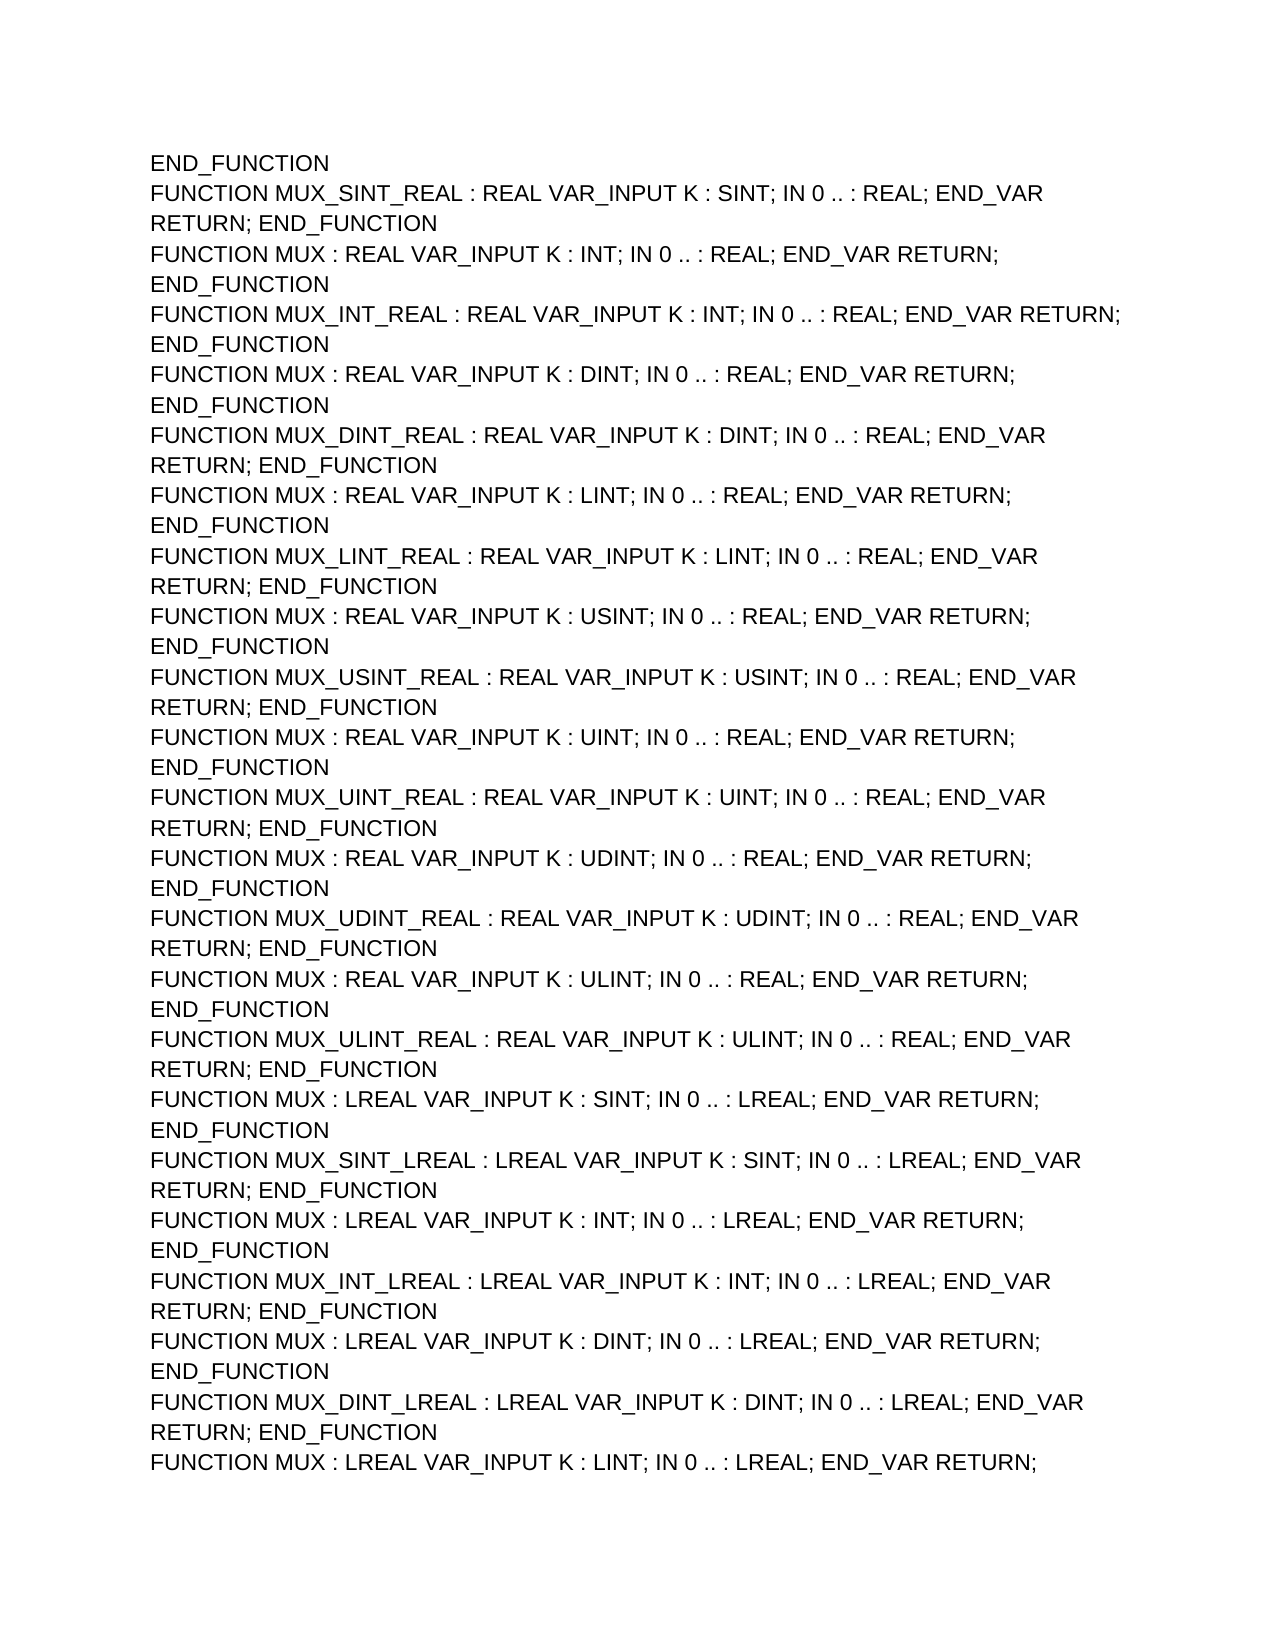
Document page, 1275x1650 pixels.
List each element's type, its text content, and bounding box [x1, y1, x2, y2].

text FUNCTION MUX_DINT_REAL : REAL VAR_INPUT K : DINT; IN 0 .. : REAL; END_VAR RETURN; END_FUNCTION [150, 422, 1125, 478]
text FUNCTION MUX_LINT_REAL : REAL VAR_INPUT K : LINT; IN 0 .. : REAL; END_VAR RETURN; END_FUNCTION [150, 543, 1125, 599]
text FUNCTION MUX_USINT_REAL : REAL VAR_INPUT K : USINT; IN 0 .. : REAL; END_VAR RETURN; END_FUNCTION [150, 663, 1125, 720]
text FUNCTION MUX_ULINT_REAL : REAL VAR_INPUT K : ULINT; IN 0 .. : REAL; END_VAR RETURN; END_FUNCTION [150, 1026, 1125, 1083]
text FUNCTION MUX : LREAL VAR_INPUT K : DINT; IN 0 .. : LREAL; END_VAR RETURN; END_FUNCTION [150, 1328, 1125, 1385]
text FUNCTION MUX_SINT_REAL : REAL VAR_INPUT K : SINT; IN 0 .. : REAL; END_VAR RETURN; END_FUNCTION [150, 180, 1125, 237]
text FUNCTION MUX : REAL VAR_INPUT K : LINT; IN 0 .. : REAL; END_VAR RETURN; END_FUNCTION [150, 482, 1125, 539]
text FUNCTION MUX_UDINT_REAL : REAL VAR_INPUT K : UDINT; IN 0 .. : REAL; END_VAR RETURN; END_FUNCTION [150, 905, 1125, 962]
text FUNCTION MUX_INT_LREAL : LREAL VAR_INPUT K : INT; IN 0 .. : LREAL; END_VAR RETURN; END_FUNCTION [150, 1268, 1125, 1324]
text FUNCTION MUX : LREAL VAR_INPUT K : INT; IN 0 .. : LREAL; END_VAR RETURN; END_FUNCTION [150, 1207, 1125, 1264]
text FUNCTION MUX_UINT_REAL : REAL VAR_INPUT K : UINT; IN 0 .. : REAL; END_VAR RETURN; END_FUNCTION [150, 784, 1125, 841]
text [150, 150, 1125, 176]
text FUNCTION MUX : LREAL VAR_INPUT K : SINT; IN 0 .. : LREAL; END_VAR RETURN; END_FUNCTION [150, 1086, 1125, 1143]
text FUNCTION MUX : REAL VAR_INPUT K : UDINT; IN 0 .. : REAL; END_VAR RETURN; END_FUNCTION [150, 845, 1125, 901]
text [150, 1449, 1125, 1475]
text FUNCTION MUX_DINT_LREAL : LREAL VAR_INPUT K : DINT; IN 0 .. : LREAL; END_VAR RETURN; END_FUNCTION [150, 1388, 1125, 1445]
text FUNCTION MUX : REAL VAR_INPUT K : DINT; IN 0 .. : REAL; END_VAR RETURN; END_FUNCTION [150, 361, 1125, 418]
text FUNCTION MUX : REAL VAR_INPUT K : INT; IN 0 .. : REAL; END_VAR RETURN; END_FUNCTION [150, 241, 1125, 297]
text FUNCTION MUX_INT_REAL : REAL VAR_INPUT K : INT; IN 0 .. : REAL; END_VAR RETURN; END_FUNCTION [150, 301, 1125, 358]
text FUNCTION MUX_SINT_LREAL : LREAL VAR_INPUT K : SINT; IN 0 .. : LREAL; END_VAR RETURN; END_FUNCTION [150, 1147, 1125, 1203]
text FUNCTION MUX : REAL VAR_INPUT K : ULINT; IN 0 .. : REAL; END_VAR RETURN; END_FUNCTION [150, 966, 1125, 1022]
text FUNCTION MUX : REAL VAR_INPUT K : UINT; IN 0 .. : REAL; END_VAR RETURN; END_FUNCTION [150, 724, 1125, 781]
text FUNCTION MUX : REAL VAR_INPUT K : USINT; IN 0 .. : REAL; END_VAR RETURN; END_FUNCTION [150, 603, 1125, 660]
